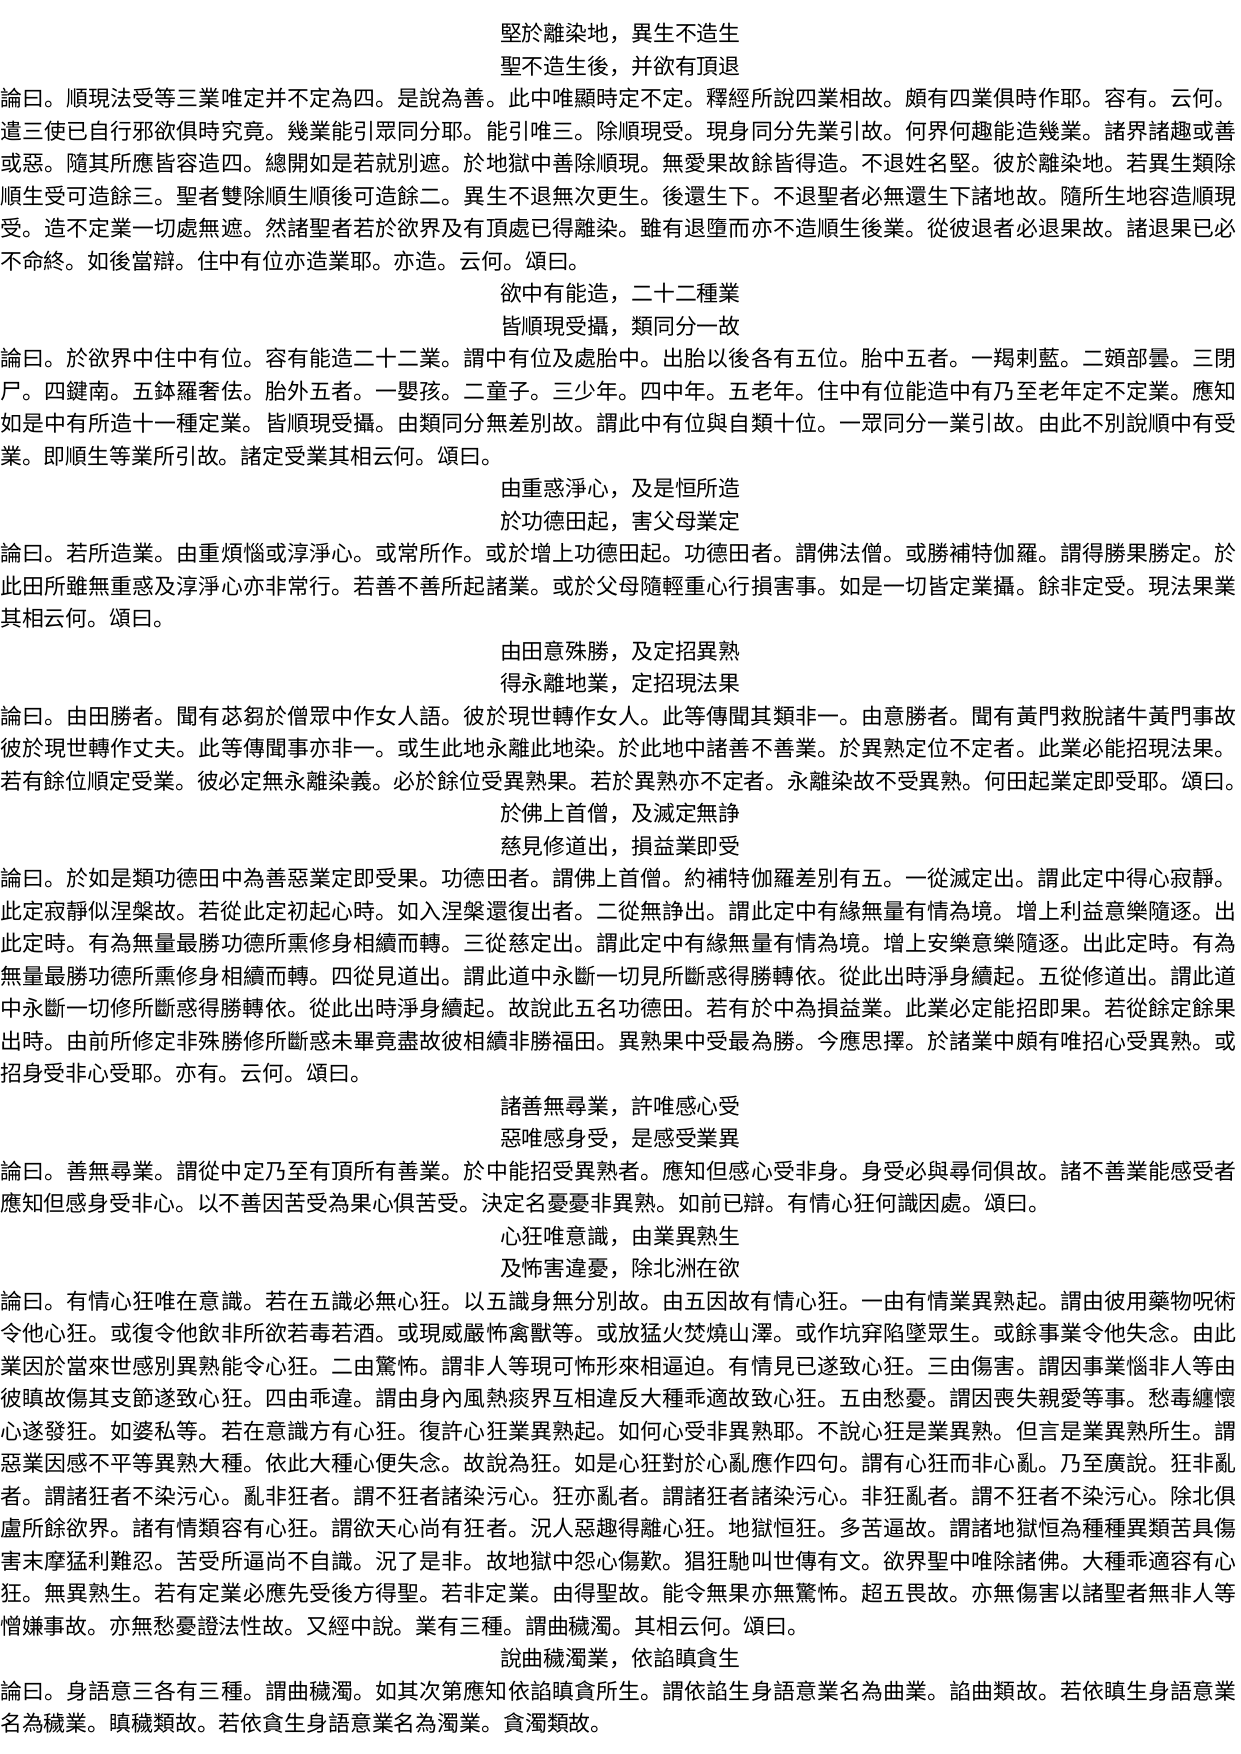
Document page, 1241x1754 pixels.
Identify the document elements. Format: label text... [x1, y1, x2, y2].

text 得永離地業，定招現法果 [0, 666, 1240, 698]
text 堅於離染地，異生不造生 [0, 16, 1240, 48]
text 欲中有能造，二十二種業 [0, 276, 1240, 308]
text 論曰。順現法受等三業唯定并不定為四。是說為善。此中唯顯時定不定。釋經所說四業相故。頗有四業俱時作耶。容有。云何。遣三使已自行邪欲俱時究竟。幾業能引眾同分耶。能引唯三。除順現受。現身同分先業引故。何界何趣能造幾業。諸界諸趣或善或惡。隨其所應皆容造四。總開如是若就別遮。於地獄中善除順現。無愛果故餘皆得造。不退姓名堅。彼於離染地。若異生類除順生受可造餘三。聖者雙除順生順後可造餘二。異生不退無次更生。後還生下。不退聖者必無還生下諸地故。隨所生地容造順現受。造不定業一切處無遮。然諸聖者若於欲界及有頂處已得離染。雖有退墮而亦不造順生後業。從彼退者必退果故。諸退果已必不命終。如後當辯。住中有位亦造業耶。亦造。云何。頌曰。 [0, 81, 1240, 276]
text 慈見修道出，損益業即受 [0, 828, 1240, 861]
text 皆順現受攝，類同分一故 [0, 308, 1240, 341]
text 惡唯感身受，是感受業異 [0, 1121, 1240, 1153]
text 論曰。若所造業。由重煩惱或淳淨心。或常所作。或於增上功德田起。功德田者。謂佛法僧。或勝補特伽羅。謂得勝果勝定。於此田所雖無重惑及淳淨心亦非常行。若善不善所起諸業。或於父母隨輕重心行損害事。如是一切皆定業攝。餘非定受。現法果業其相云何。頌曰。 [0, 536, 1240, 633]
text 論曰。身語意三各有三種。謂曲穢濁。如其次第應知依諂瞋貪所生。謂依諂生身語意業名為曲業。諂曲類故。若依瞋生身語意業名為穢業。瞋穢類故。若依貪生身語意業名為濁業。貪濁類故。 [0, 1673, 1240, 1738]
text 說曲穢濁業，依諂瞋貪生 [0, 1641, 1240, 1673]
text 心狂唯意識，由業異熟生 [0, 1218, 1240, 1251]
text 論曰。有情心狂唯在意識。若在五識必無心狂。以五識身無分別故。由五因故有情心狂。一由有情業異熟起。謂由彼用藥物呪術令他心狂。或復令他飲非所欲若毒若酒。或現威嚴怖禽獸等。或放猛火焚燒山澤。或作坑穽陷墜眾生。或餘事業令他失念。由此業因於當來世感別異熟能令心狂。二由驚怖。謂非人等現可怖形來相逼迫。有情見已遂致心狂。三由傷害。謂因事業惱非人等由彼瞋故傷其支節遂致心狂。四由乖違。謂由身內風熱痰界互相違反大種乖適故致心狂。五由愁憂。謂因喪失親愛等事。愁毒纏懷心遂發狂。如婆私等。若在意識方有心狂。復許心狂業異熟起。如何心受非異熟耶。不說心狂是業異熟。但言是業異熟所生。謂惡業因感不平等異熟大種。依此大種心便失念。故說為狂。如是心狂對於心亂應作四句。謂有心狂而非心亂。乃至廣說。狂非亂者。謂諸狂者不染污心。亂非狂者。謂不狂者諸染污心。狂亦亂者。謂諸狂者諸染污心。非狂亂者。謂不狂者不染污心。除北俱盧所餘欲界。諸有情類容有心狂。謂欲天心尚有狂者。況人惡趣得離心狂。地獄恒狂。多苦逼故。謂諸地獄恒為種種異類苦具傷害末摩猛利難忍。苦受所逼尚不自識。況了是非。故地獄中怨心傷歎。猖狂馳叫世傳有文。欲界聖中唯除諸佛。大種乖適容有心狂。無異熟生。若有定業必應先受後方得聖。若非定業。由得聖故。能令無果亦無驚怖。超五畏故。亦無傷害以諸聖者無非人等憎嫌事故。亦無愁憂證法性故。又經中說。業有三種。謂曲穢濁。其相云何。頌曰。 [0, 1283, 1240, 1641]
text 及怖害違憂，除北洲在欲 [0, 1251, 1240, 1283]
text 論曰。由田勝者。聞有苾芻於僧眾中作女人語。彼於現世轉作女人。此等傳聞其類非一。由意勝者。聞有黃門救脫諸牛黃門事故。彼於現世轉作丈夫。此等傳聞事亦非一。或生此地永離此地染。於此地中諸善不善業。於異熟定位不定者。此業必能招現法果。若有餘位順定受業。彼必定無永離染義。必於餘位受異熟果。若於異熟亦不定者。永離染故不受異熟。何田起業定即受耶。頌曰。 [0, 698, 1240, 796]
text 於功德田起，害父母業定 [0, 503, 1240, 536]
text 論曰。於欲界中住中有位。容有能造二十二業。謂中有位及處胎中。出胎以後各有五位。胎中五者。一羯剌藍。二頞部曇。三閉尸。四鍵南。五鉢羅奢佉。胎外五者。一嬰孩。二童子。三少年。四中年。五老年。住中有位能造中有乃至老年定不定業。應知如是中有所造十一種定業。皆順現受攝。由類同分無差別故。謂此中有位與自類十位。一眾同分一業引故。由此不別說順中有受業。即順生等業所引故。諸定受業其相云何。頌曰。 [0, 341, 1240, 471]
text 於佛上首僧，及滅定無諍 [0, 796, 1240, 828]
text 聖不造生後，并欲有頂退 [0, 48, 1240, 81]
text 論曰。於如是類功德田中為善惡業定即受果。功德田者。謂佛上首僧。約補特伽羅差別有五。一從滅定出。謂此定中得心寂靜。此定寂靜似涅槃故。若從此定初起心時。如入涅槃還復出者。二從無諍出。謂此定中有緣無量有情為境。增上利益意樂隨逐。出此定時。有為無量最勝功德所熏修身相續而轉。三從慈定出。謂此定中有緣無量有情為境。增上安樂意樂隨逐。出此定時。有為無量最勝功德所熏修身相續而轉。四從見道出。謂此道中永斷一切見所斷惑得勝轉依。從此出時淨身續起。五從修道出。謂此道中永斷一切修所斷惑得勝轉依。從此出時淨身續起。故說此五名功德田。若有於中為損益業。此業必定能招即果。若從餘定餘果出時。由前所修定非殊勝修所斷惑未畢竟盡故彼相續非勝福田。異熟果中受最為勝。今應思擇。於諸業中頗有唯招心受異熟。或招身受非心受耶。亦有。云何。頌曰。 [0, 861, 1240, 1088]
text 由重惑淨心，及是恒所造 [0, 471, 1240, 503]
text 諸善無尋業，許唯感心受 [0, 1088, 1240, 1121]
text 由田意殊勝，及定招異熟 [0, 633, 1240, 666]
text 論曰。善無尋業。謂從中定乃至有頂所有善業。於中能招受異熟者。應知但感心受非身。身受必與尋伺俱故。諸不善業能感受者。應知但感身受非心。以不善因苦受為果心俱苦受。決定名憂憂非異熟。如前已辯。有情心狂何識因處。頌曰。 [0, 1153, 1240, 1218]
